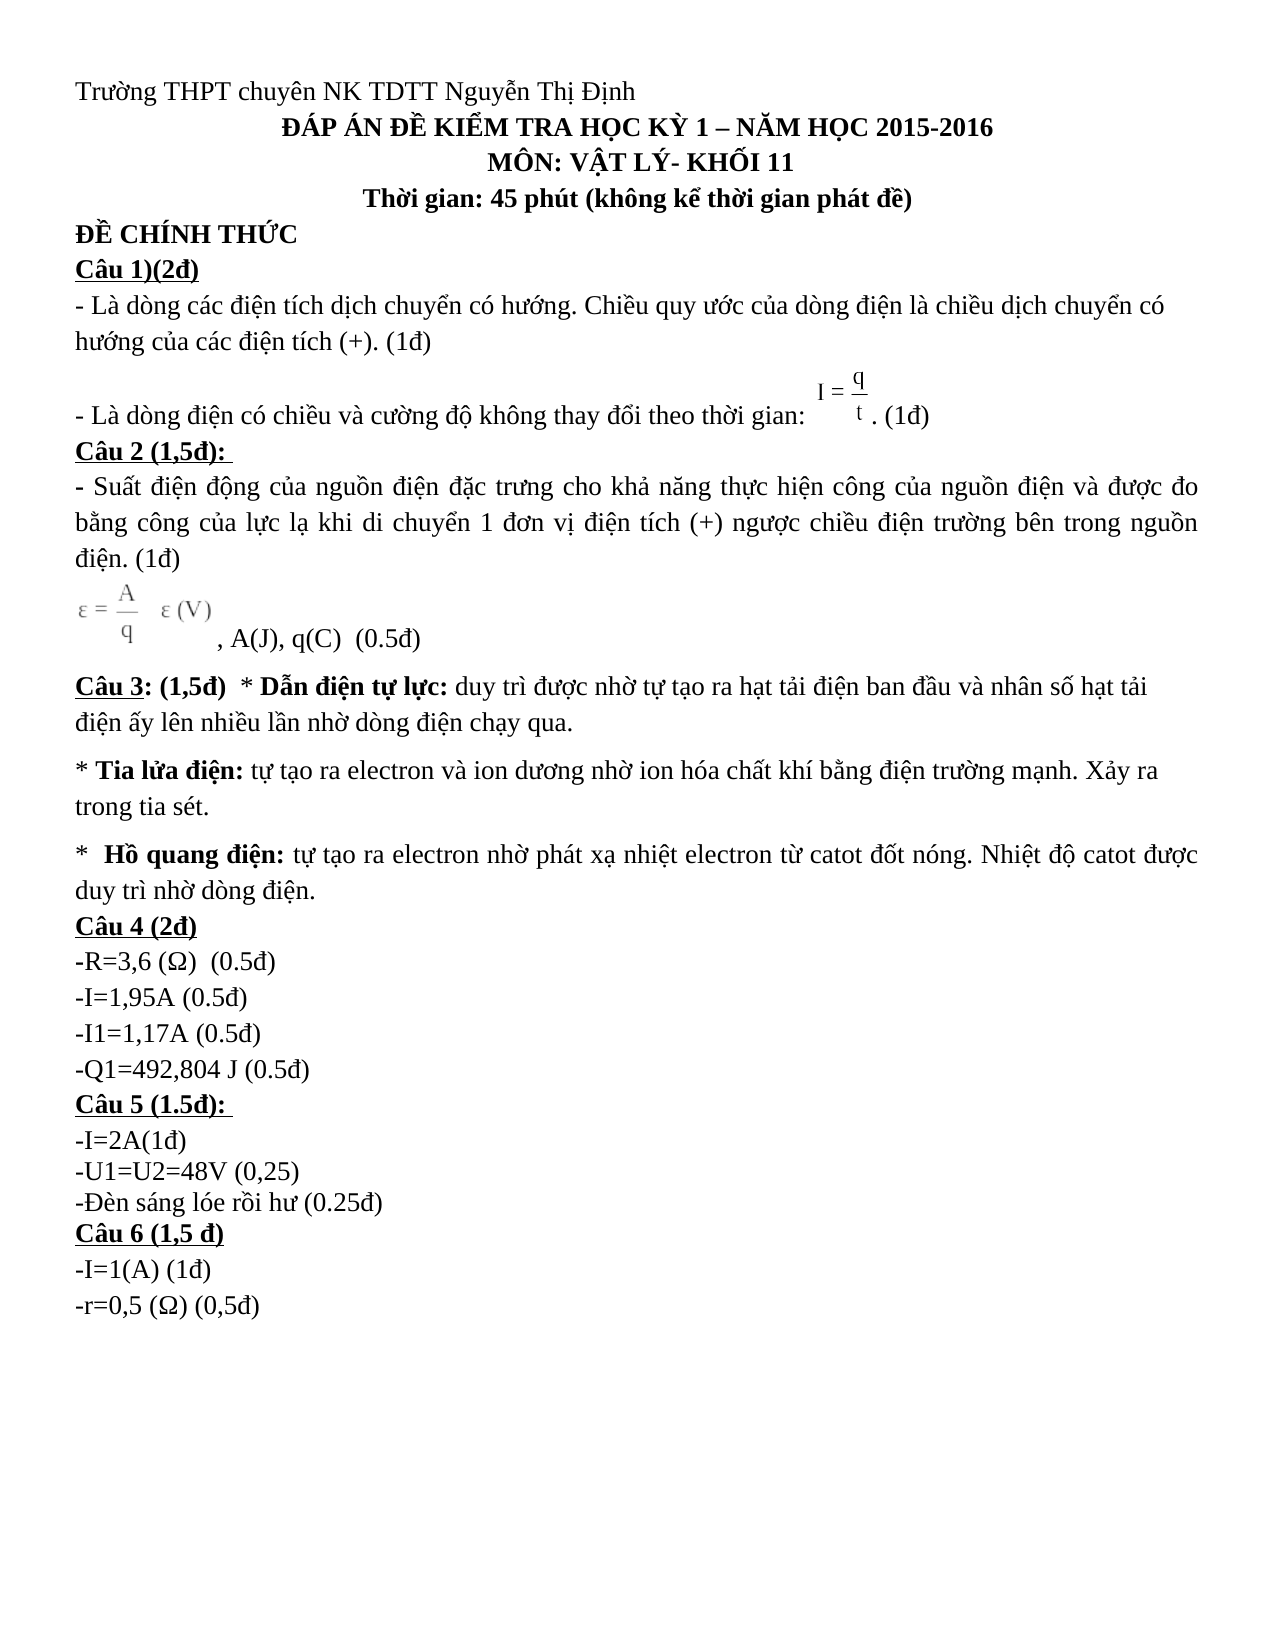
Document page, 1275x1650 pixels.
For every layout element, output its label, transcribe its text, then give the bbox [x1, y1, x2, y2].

text -U1=U2=48V (0,25) [75, 1155, 1200, 1186]
text Câu 3: (1,5đ) * Dẫn điện tự lực: duy trì được nhờ tự tạo ra hạt tải điện ban đầu và nhân số hạt tải điện ấy lên nhiều lần nhờ dòng điện chạy qua. [75, 670, 1200, 737]
text -I=2A(1đ) [75, 1124, 1200, 1155]
text -Đèn sáng lóe rồi hư (0.25đ) [75, 1186, 1200, 1218]
text -r=0,5 (Ω) (0,5đ) [75, 1289, 1200, 1320]
text * Hồ quang điện: tự tạo ra electron nhờ phát xạ nhiệt electron từ catot đốt nóng. Nhiệt độ catot được duy trì nhờ dòng điện. [75, 838, 1200, 905]
text - Là dòng điện có chiều và cường độ không thay đổi theo thời gian: . (1đ) [75, 361, 1200, 430]
text MÔN: VẬT LÝ- KHỐI 11 [75, 146, 1200, 178]
text -R=3,6 (Ω) (0.5đ) [75, 946, 1200, 977]
text - Là dòng các điện tích dịch chuyển có hướng. Chiều quy ước của dòng điện là chiều dịch chuyển có hướng của các điện tích (+). (1đ) [75, 289, 1200, 356]
text * Tia lửa điện: tự tạo ra electron và ion dương nhờ ion hóa chất khí bằng điện trường mạnh. Xảy ra trong tia sét. [75, 754, 1200, 821]
text Câu 5 (1.5đ): [75, 1088, 1200, 1119]
text Trường THPT chuyên NK TDTT Nguyễn Thị Định [75, 75, 1200, 106]
text -I1=1,17A (0.5đ) [75, 1017, 1200, 1048]
text -I=1(A) (1đ) [75, 1253, 1200, 1284]
text -Q1=492,804 J (0.5đ) [75, 1053, 1200, 1084]
text ĐỀ CHÍNH THỨC [75, 218, 1200, 249]
text - Suất điện động của nguồn điện đặc trưng cho khả năng thực hiện công của nguồn điện và được đo bằng công của lực lạ khi di chuyển 1 đơn vị điện tích (+) ngược chiều điện trường bên trong nguồn điện. (1đ) [75, 471, 1200, 573]
text , A(J), q(C) (0.5đ) [75, 578, 1200, 653]
text ĐÁP ÁN ĐỀ KIỂM TRA HỌC KỲ 1 – NĂM HỌC 2015-2016 [75, 111, 1200, 142]
text -I=1,95A (0.5đ) [75, 981, 1200, 1012]
text Câu 2 (1,5đ): [75, 435, 1200, 466]
text Câu 1)(2đ) [75, 254, 1200, 285]
text Câu 4 (2đ) [75, 910, 1200, 941]
text Câu 6 (1,5 đ) [75, 1218, 1200, 1249]
text Thời gian: 45 phút (không kể thời gian phát đề) [75, 182, 1200, 213]
